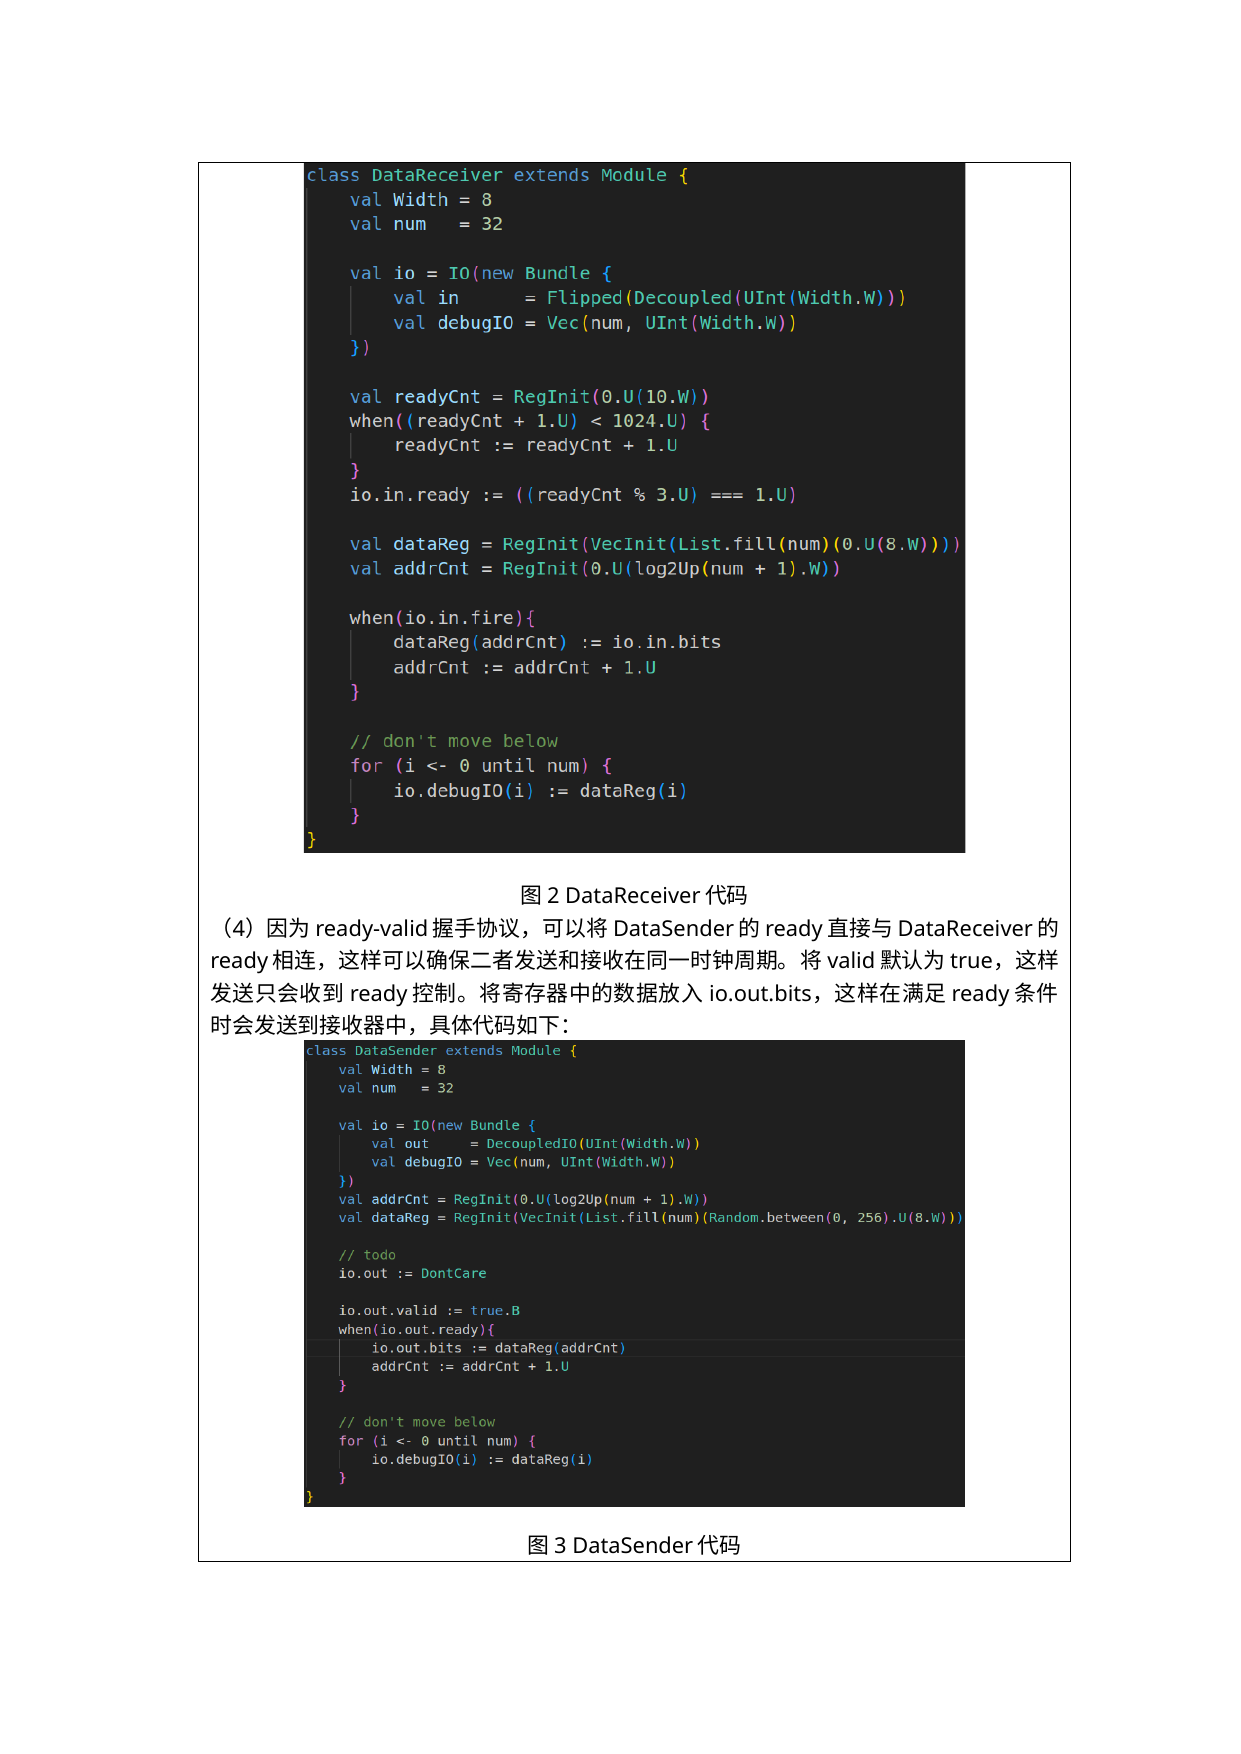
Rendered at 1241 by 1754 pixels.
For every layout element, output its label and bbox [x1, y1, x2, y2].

picture [303, 163, 966, 853]
table_cell [199, 163, 1070, 1561]
picture [304, 1040, 965, 1507]
